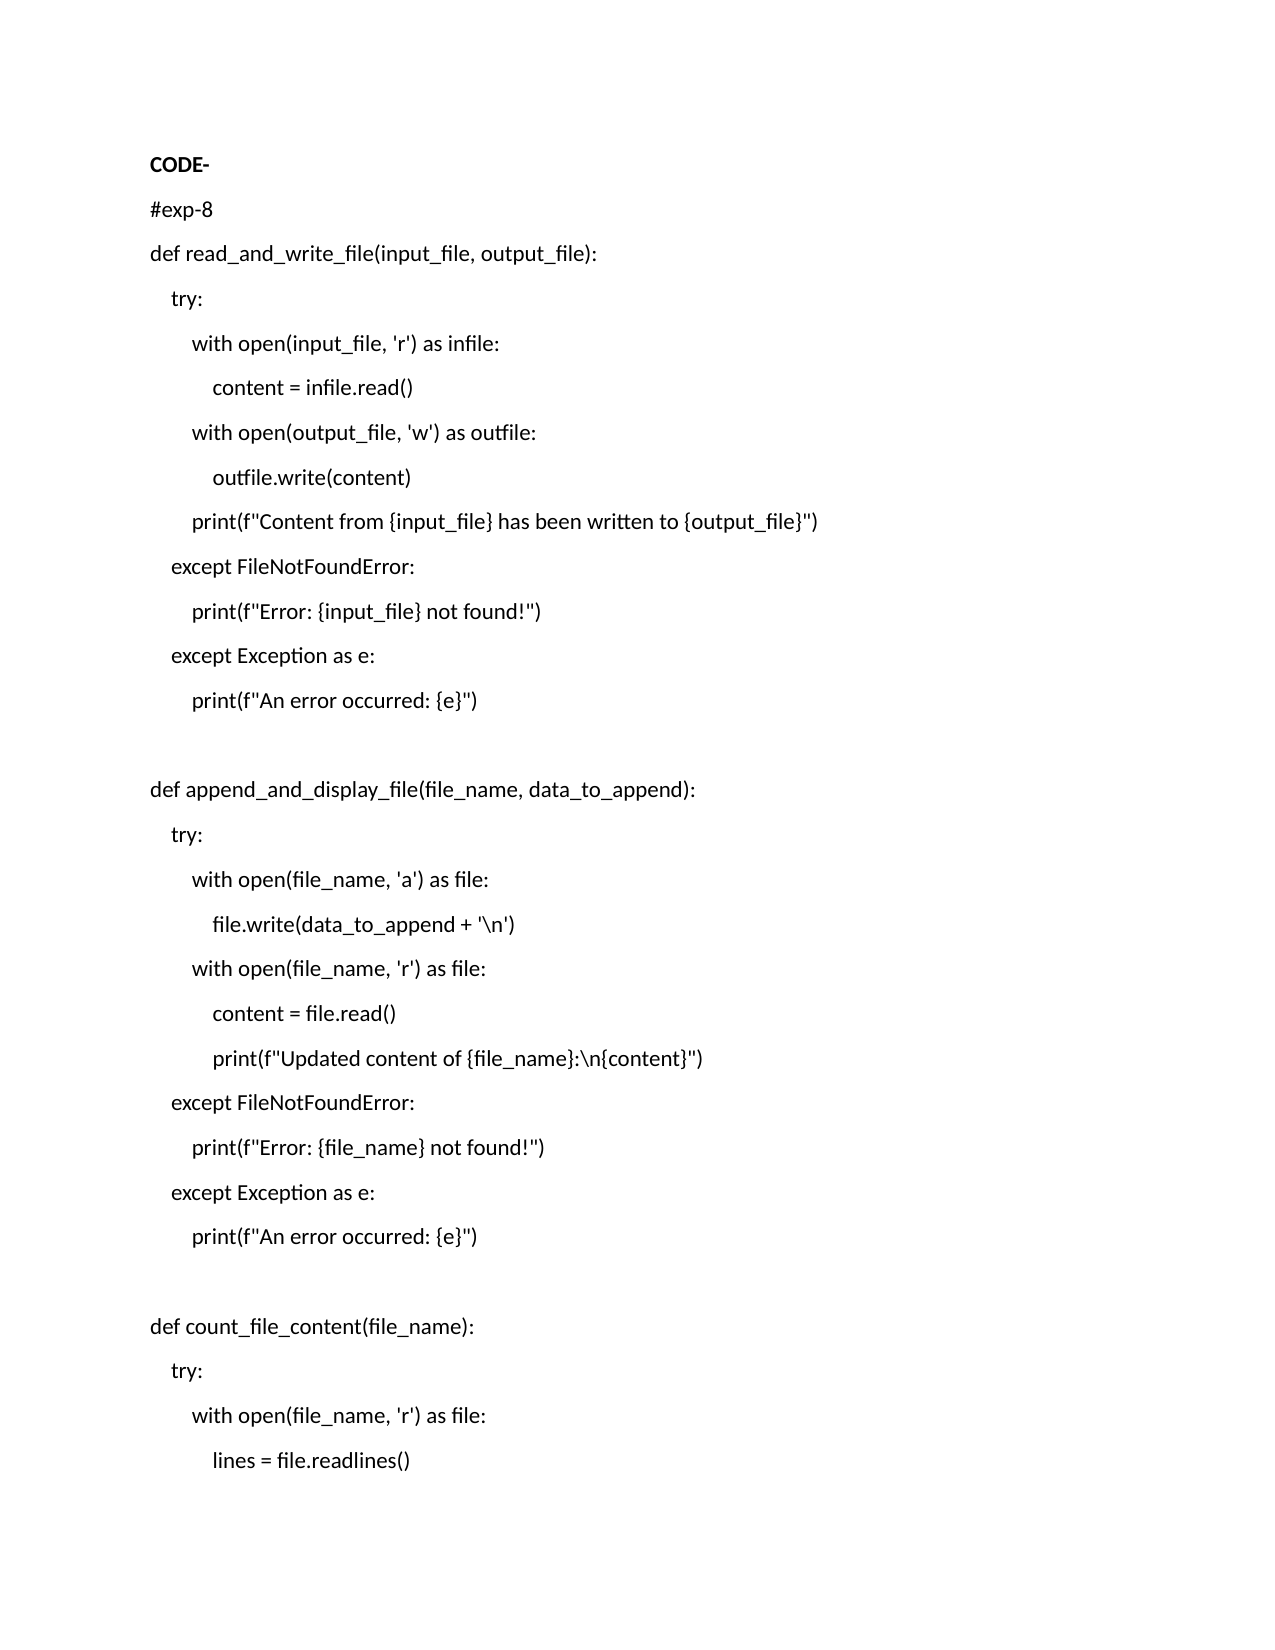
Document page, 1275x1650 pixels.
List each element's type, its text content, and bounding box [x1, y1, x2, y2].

text except FileNotFoundError: [150, 552, 1125, 580]
text content = file.read() [150, 999, 1125, 1027]
text with open(file_name, 'a') as file: [150, 865, 1125, 893]
text with open(input_file, 'r') as infile: [150, 329, 1125, 357]
text print(f"Content from {input_file} has been written to {output_file}") [150, 507, 1125, 536]
text with open(file_name, 'r') as file: [150, 1401, 1125, 1429]
text def read_and_write_file(input_file, output_file): [150, 239, 1125, 267]
text except Exception as e: [150, 1178, 1125, 1206]
text print(f"Updated content of {file_name}:\n{content}") [150, 1044, 1125, 1072]
text print(f"An error occurred: {e}") [150, 1222, 1125, 1251]
text def append_and_display_file(file_name, data_to_append): [150, 776, 1125, 804]
text lines = file.readlines() [150, 1446, 1125, 1474]
text content = infile.read() [150, 373, 1125, 401]
text file.write(data_to_append + '\n') [150, 910, 1125, 938]
text print(f"An error occurred: {e}") [150, 686, 1125, 714]
text try: [150, 820, 1125, 848]
text except Exception as e: [150, 642, 1125, 669]
text #exp-8 [150, 195, 1125, 223]
text print(f"Error: {file_name} not found!") [150, 1133, 1125, 1161]
text print(f"Error: {input_file} not found!") [150, 597, 1125, 625]
text CODE- [150, 150, 1125, 178]
text with open(file_name, 'r') as file: [150, 954, 1125, 982]
text def count_file_content(file_name): [150, 1312, 1125, 1340]
text except FileNotFoundError: [150, 1088, 1125, 1116]
text outfile.write(content) [150, 463, 1125, 491]
text try: [150, 1357, 1125, 1384]
text with open(output_file, 'w') as outfile: [150, 418, 1125, 446]
text try: [150, 284, 1125, 312]
